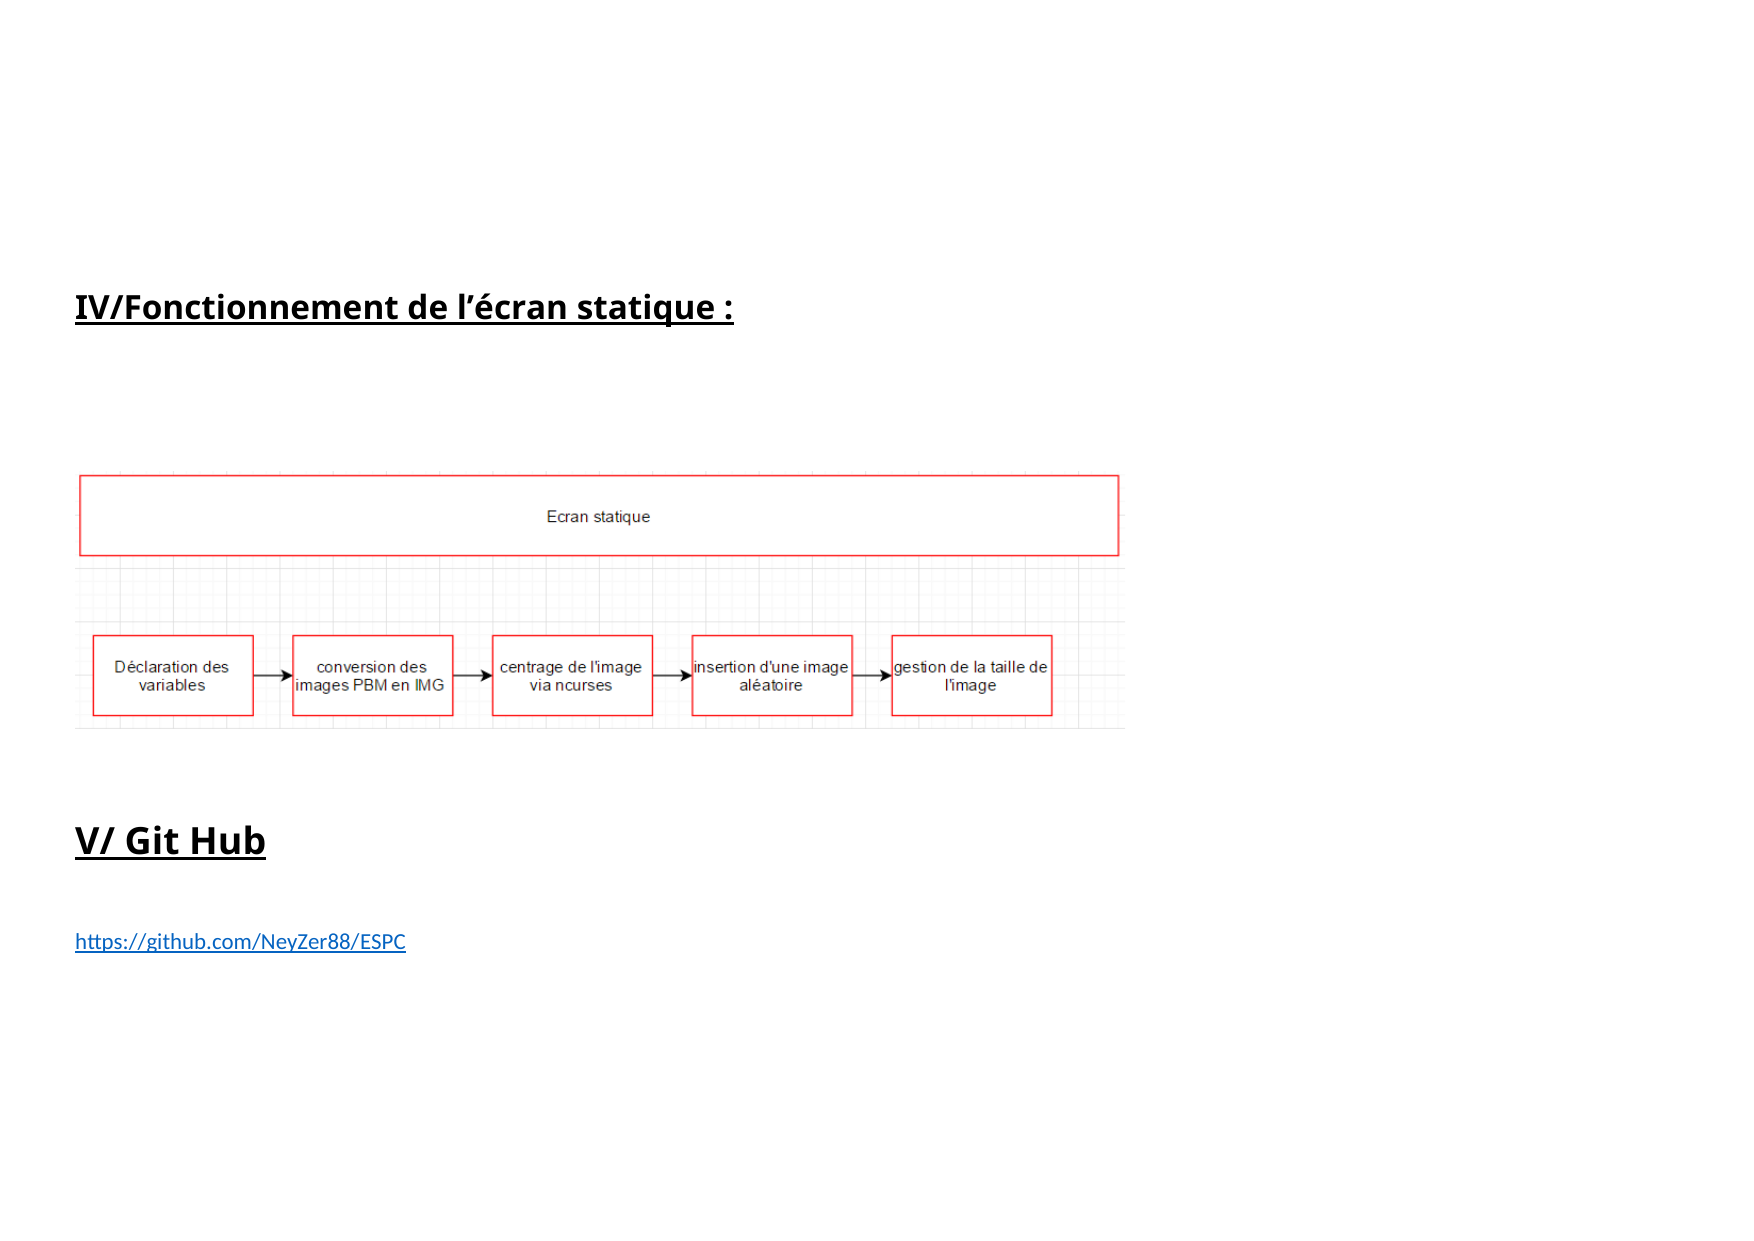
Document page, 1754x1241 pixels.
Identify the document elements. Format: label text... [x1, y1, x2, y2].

text https://github.com/NeyZer88/ESPC [75, 927, 1679, 955]
text V/ Git Hub [75, 814, 1679, 865]
text IV/Fonctionnement de l’écran statique : [75, 284, 1679, 329]
picture [75, 471, 1126, 729]
